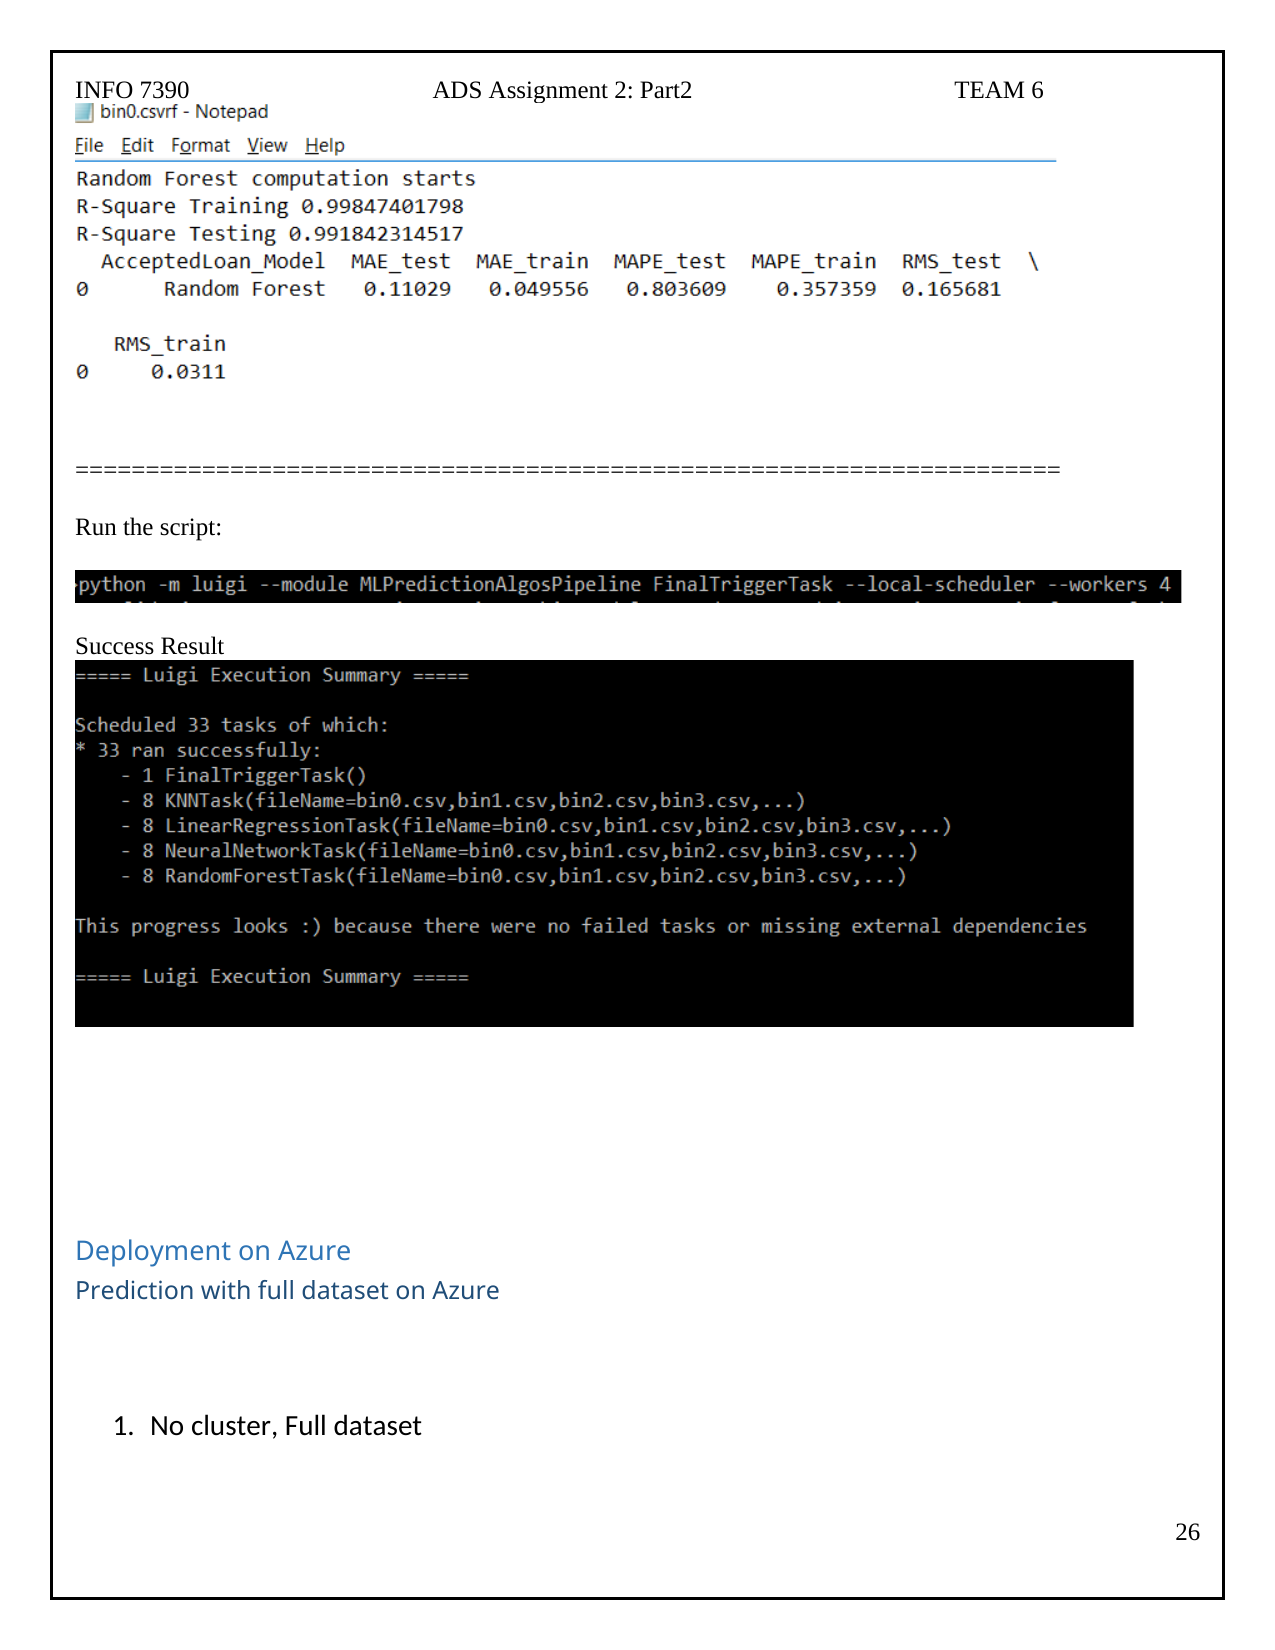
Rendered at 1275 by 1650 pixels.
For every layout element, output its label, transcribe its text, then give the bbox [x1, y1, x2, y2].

text Run the script: [75, 512, 1200, 541]
list No cluster, Full dataset [112, 1407, 1200, 1442]
text ====================================================================== [75, 455, 1200, 484]
picture [75, 103, 1057, 455]
subtitle Deployment on Azure [75, 1232, 1200, 1268]
text Success Result [75, 631, 1200, 660]
picture [75, 660, 1134, 1027]
picture [75, 570, 1182, 603]
subtitle Prediction with full dataset on Azure [75, 1273, 1200, 1307]
